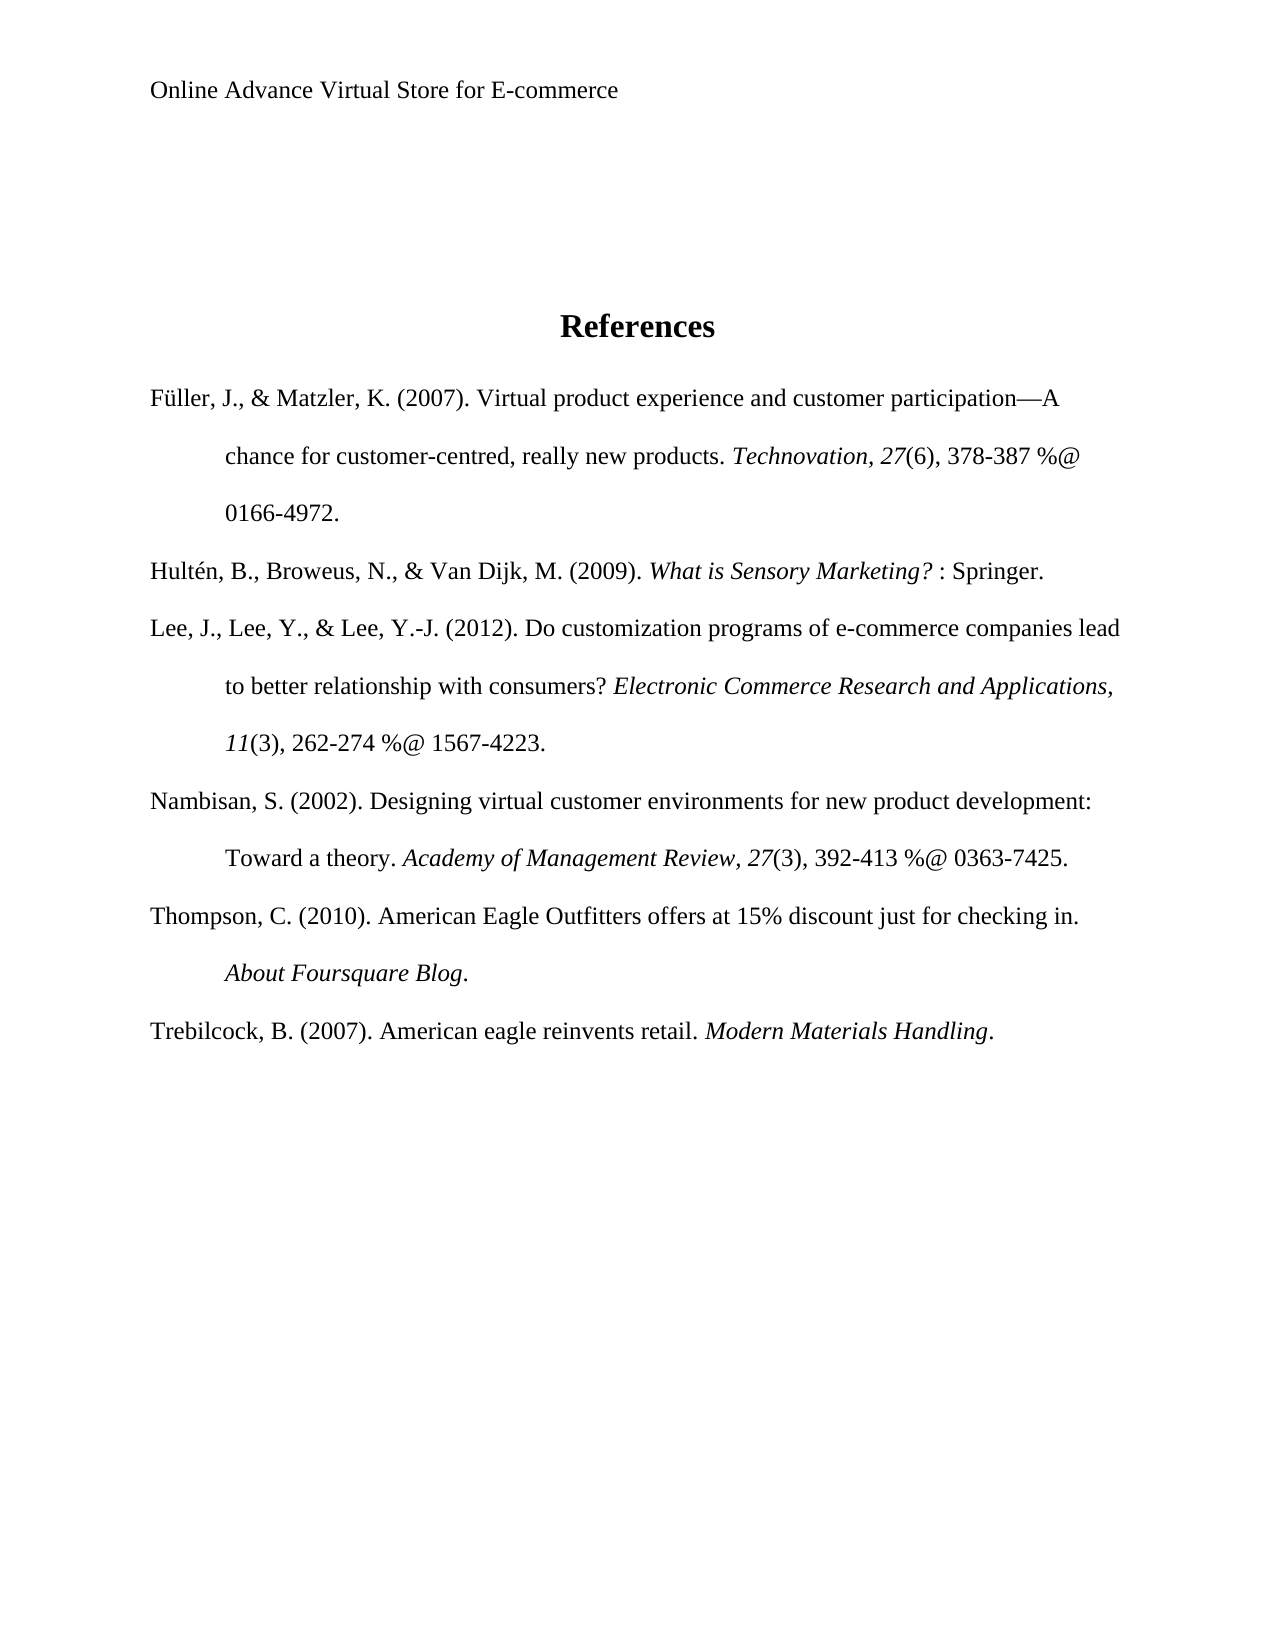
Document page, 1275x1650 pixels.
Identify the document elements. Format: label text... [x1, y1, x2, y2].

text Hultén, B., Broweus, N., & Van Dijk, M. (2009). What is Sensory Marketing? : Springer. [150, 556, 1125, 584]
subtitle References [150, 307, 1125, 345]
text Thompson, C. (2010). American Eagle Outfitters offers at 15% discount just for checking in. About Foursquare Blog. [150, 901, 1125, 987]
text Lee, J., Lee, Y., & Lee, Y.-J. (2012). Do customization programs of e-commerce companies lead to better relationship with consumers? Electronic Commerce Research and Applications, 11(3), 262-274 %@ 1567-4223. [150, 613, 1125, 757]
text Füller, J., & Matzler, K. (2007). Virtual product experience and customer participation—A chance for customer-centred, really new products. Technovation, 27(6), 378-387 %@ 0166-4972. [150, 383, 1125, 527]
text Trebilcock, B. (2007). American eagle reinvents retail. Modern Materials Handling. [150, 1016, 1125, 1044]
text Nambisan, S. (2002). Designing virtual customer environments for new product development: Toward a theory. Academy of Management Review, 27(3), 392-413 %@ 0363-7425. [150, 786, 1125, 872]
